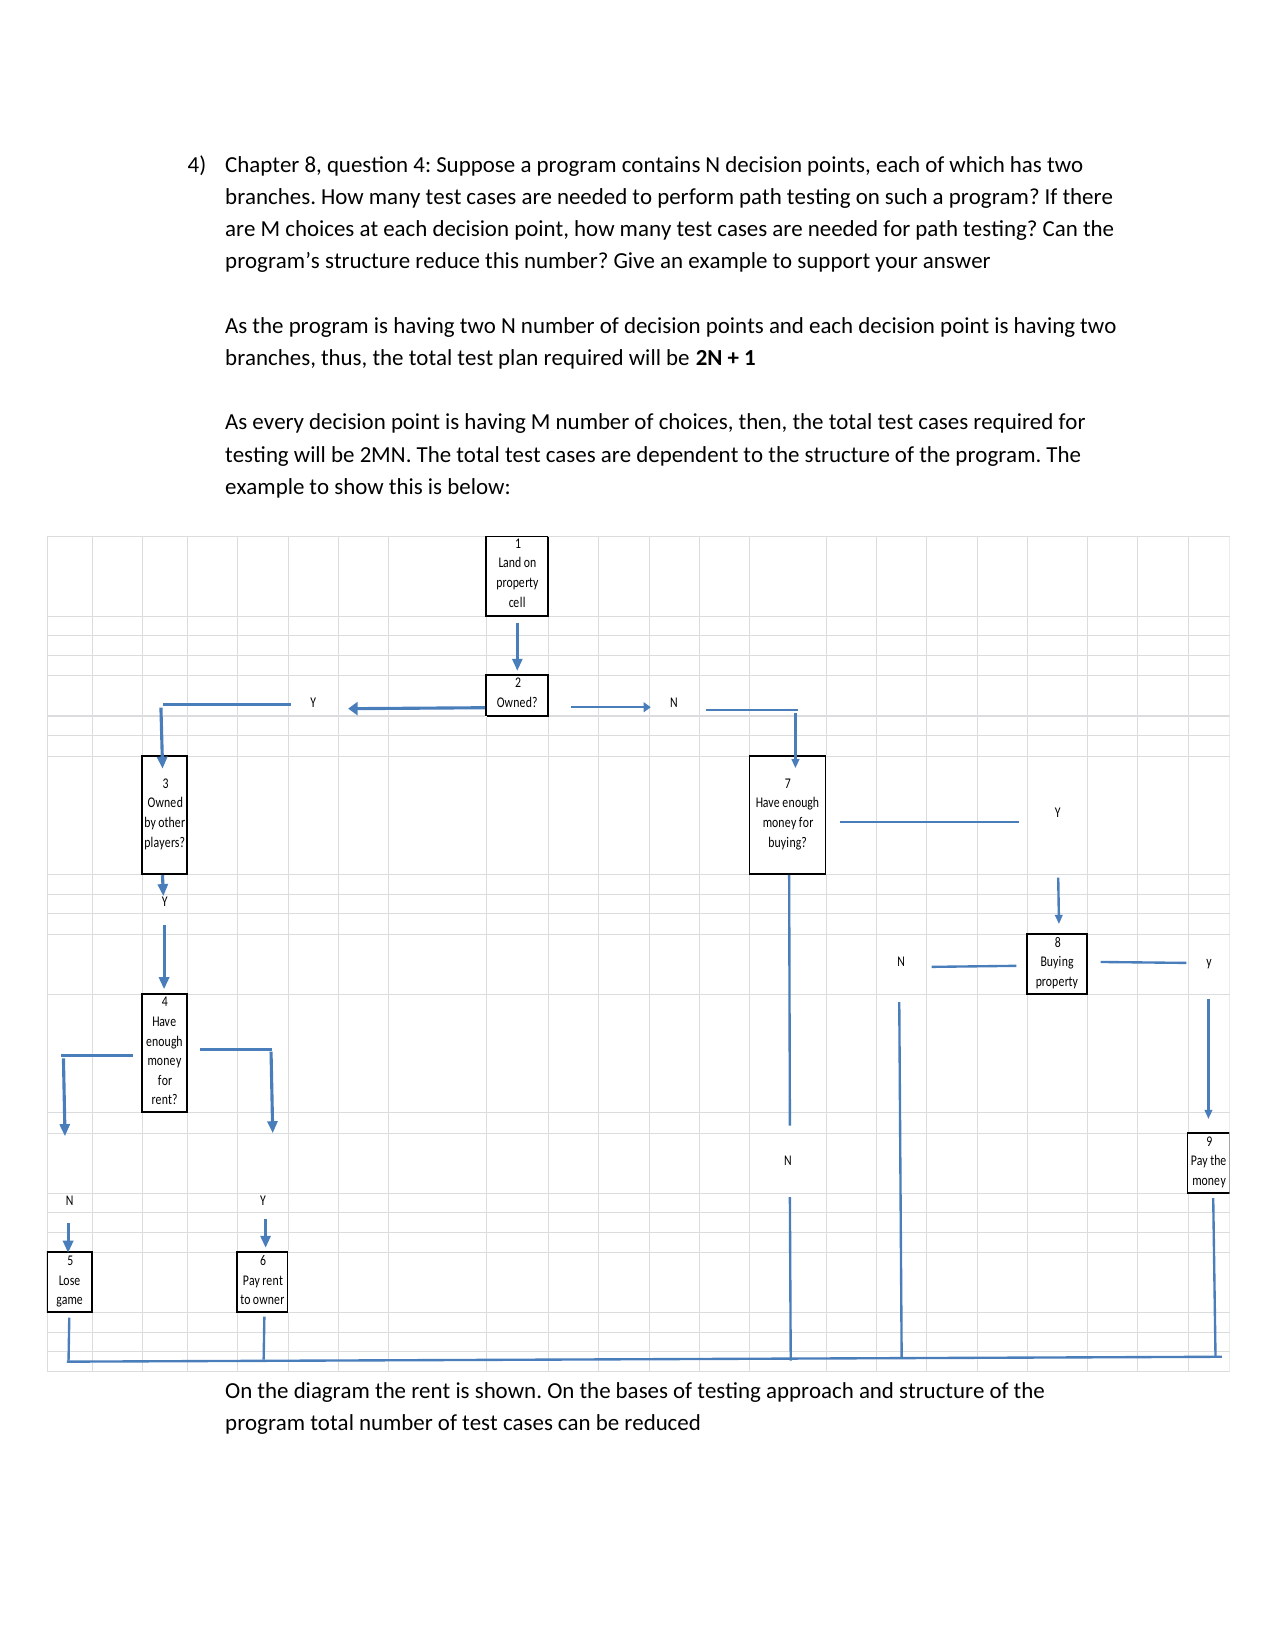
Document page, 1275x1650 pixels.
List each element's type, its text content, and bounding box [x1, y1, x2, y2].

list As every decision point is having M number of choices, then, the total test cases required for testing will be 2MN. The total test cases are dependent to the structure of the program. The example to show this is below: [225, 407, 1125, 500]
list On the diagram the rent is shown. On the bases of testing approach and structure of the program total number of test cases can be reduced [225, 1376, 1125, 1436]
list Chapter 8, question 4: Suppose a program contains N decision points, each of which has two branches. How many test cases are needed to perform path testing on such a program? If there are M choices at each decision point, how many test cases are needed for path testing? Can the program’s structure reduce this number? Give an example to support your answer [187, 150, 1125, 274]
list As the program is having two N number of decision points and each decision point is having two branches, thus, the total test plan required will be 2N + 1 [225, 311, 1125, 371]
